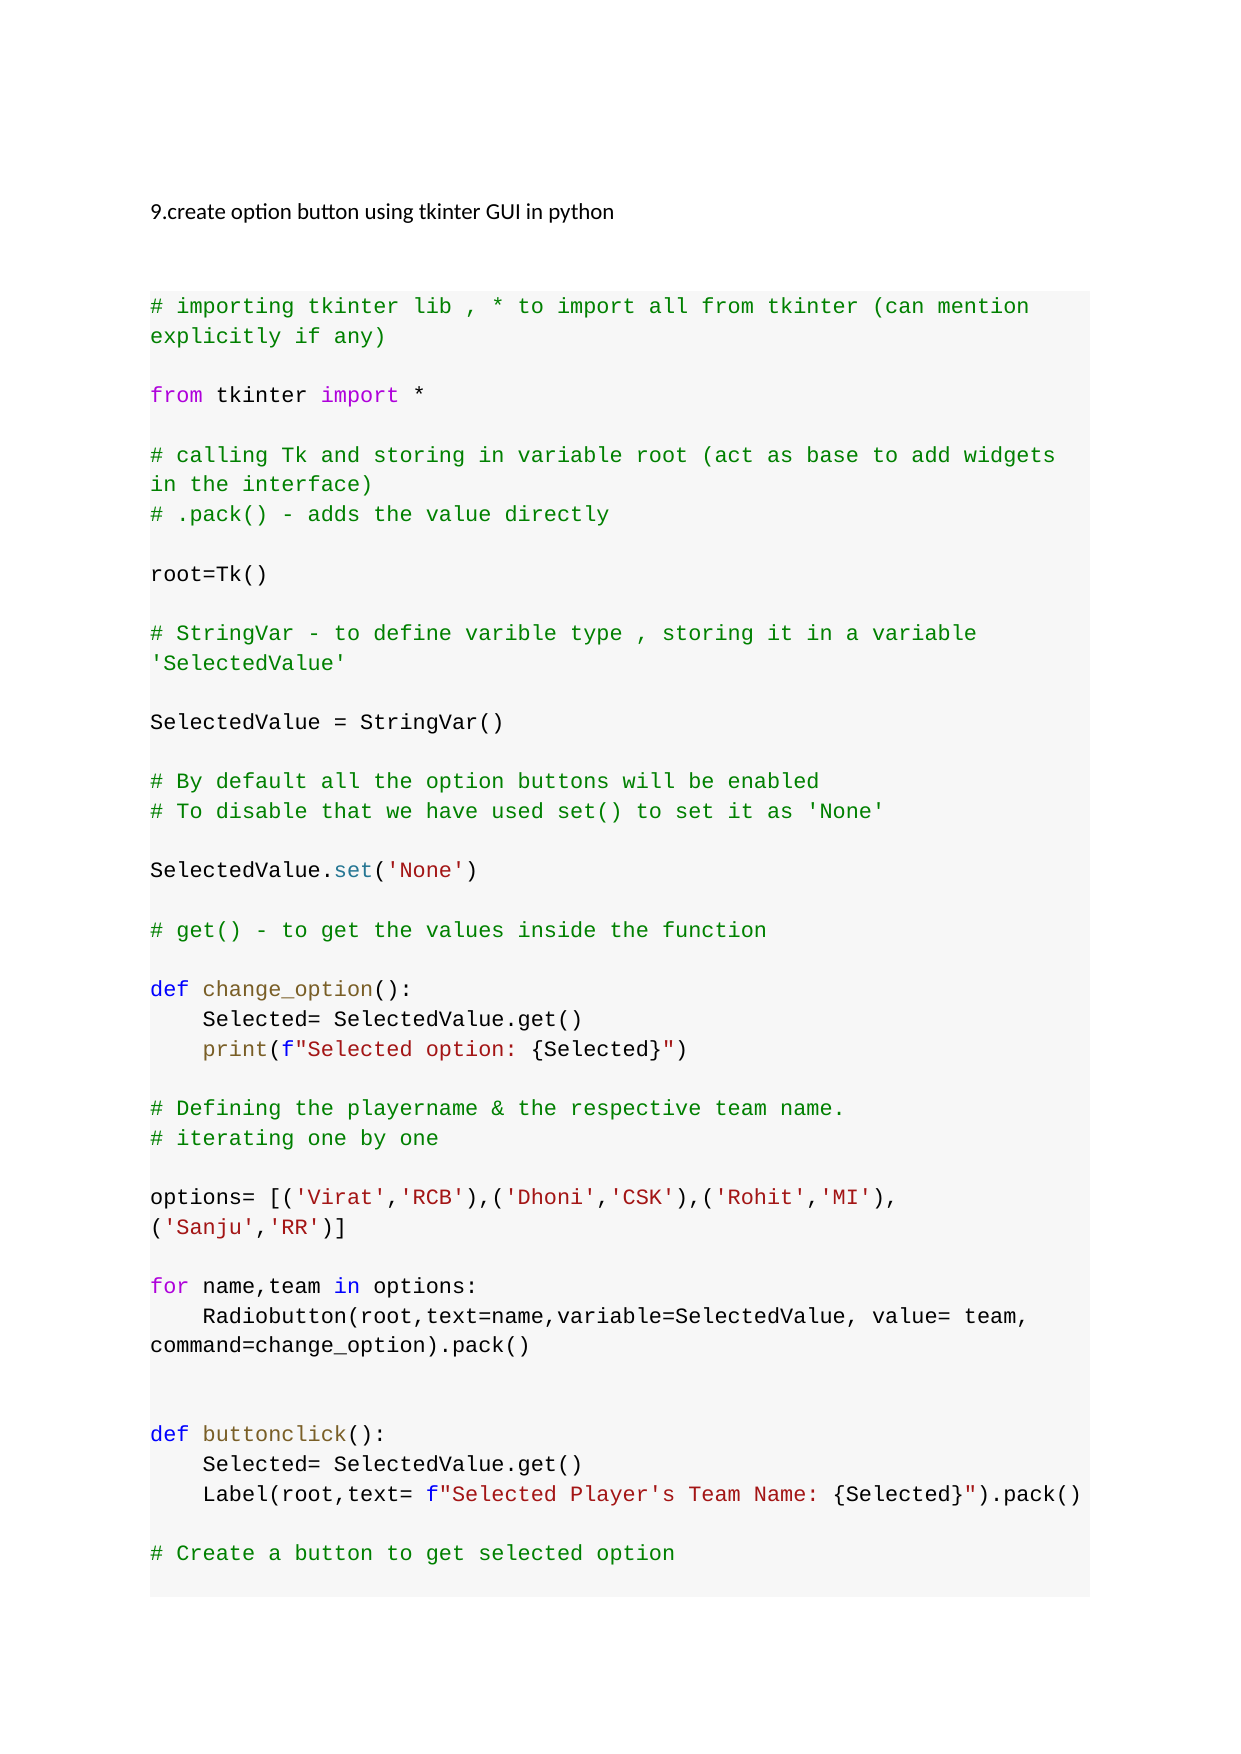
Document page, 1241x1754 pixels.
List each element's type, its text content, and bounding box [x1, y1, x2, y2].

text Radiobutton(root,text=name,variable=SelectedValue, value= team, command=change_option).pack() [150, 1300, 1090, 1359]
text # By default all the option buttons will be enabled [150, 766, 1090, 795]
text # To disable that we have used set() to set it as 'None' [150, 795, 1090, 825]
text # .pack() - adds the value directly [150, 498, 1090, 528]
text options= [('Virat','RCB'),('Dhoni','CSK'),('Rohit','MI'),('Sanju','RR')] [150, 1181, 1090, 1241]
text # Create a button to get selected option [150, 1537, 1090, 1567]
text Selected= SelectedValue.get() [150, 1003, 1090, 1033]
text # get() - to get the values inside the function [150, 914, 1090, 944]
text def change_option(): [150, 973, 1090, 1003]
text 9.create option button using tkinter GUI in python [150, 197, 1090, 225]
text for name,team in options: [150, 1270, 1090, 1300]
text Selected= SelectedValue.get() [150, 1448, 1090, 1478]
text def buttonclick(): [150, 1419, 1090, 1448]
text SelectedValue.set('None') [150, 855, 1090, 884]
text print(f"Selected option: {Selected}") [150, 1033, 1090, 1062]
text # iterating one by one [150, 1122, 1090, 1152]
text root=Tk() [150, 558, 1090, 587]
text # StringVar - to define varible type , storing it in a variable 'SelectedValue' [150, 617, 1090, 677]
text # importing tkinter lib , * to import all from tkinter (can mention explicitly if any) [150, 291, 1090, 350]
text # calling Tk and storing in variable root (act as base to add widgets in the interface) [150, 439, 1090, 498]
text # Defining the playername & the respective team name. [150, 1092, 1090, 1122]
text Label(root,text= f"Selected Player's Team Name: {Selected}").pack() [150, 1478, 1090, 1508]
text from tkinter import * [150, 380, 1090, 409]
text SelectedValue = StringVar() [150, 706, 1090, 736]
